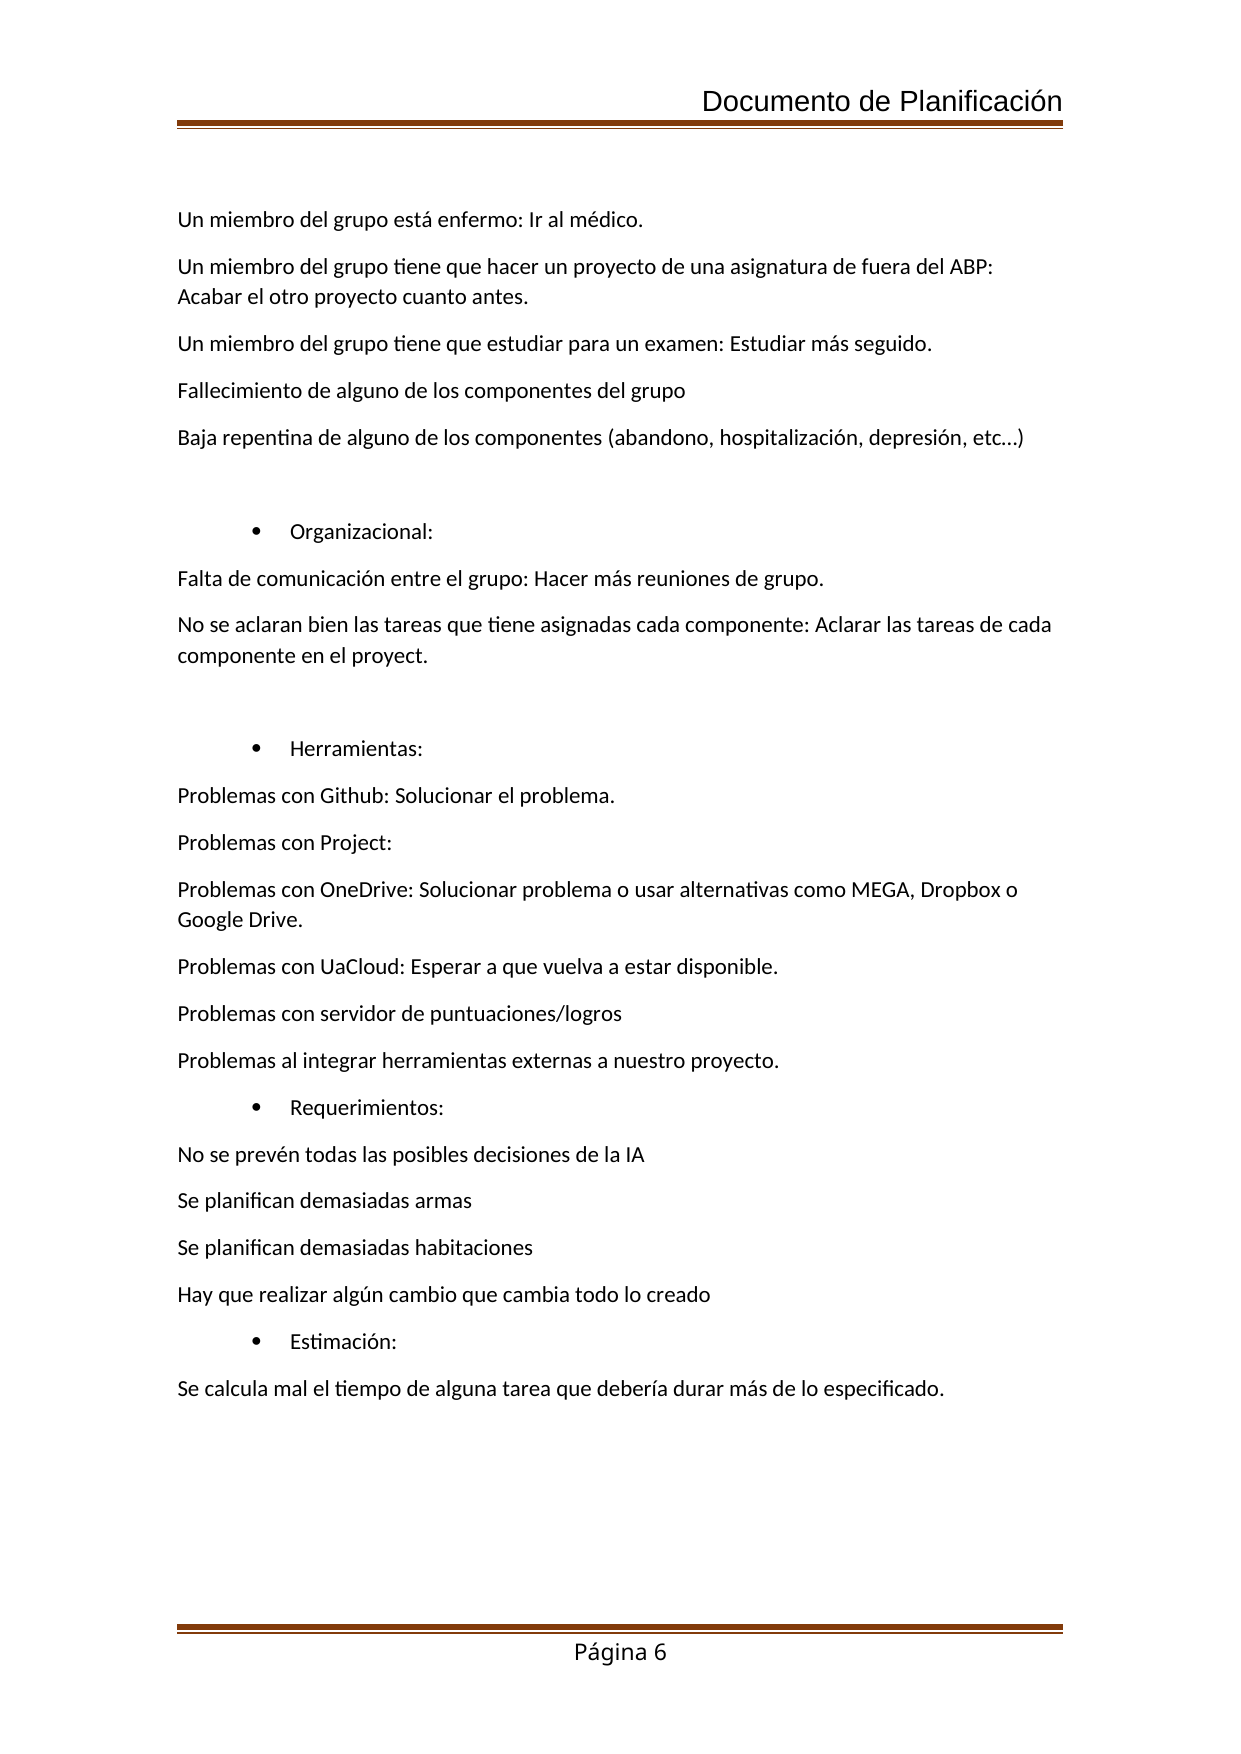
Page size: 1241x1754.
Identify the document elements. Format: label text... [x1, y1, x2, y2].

text Problemas con servidor de puntuaciones/logros [177, 999, 1063, 1027]
text Problemas al integrar herramientas externas a nuestro proyecto. [177, 1046, 1063, 1074]
text No se prevén todas las posibles decisiones de la IA [177, 1140, 1063, 1168]
text Problemas con UaCloud: Esperar a que vuelva a estar disponible. [177, 952, 1063, 980]
list Requerimientos: [252, 1093, 1063, 1121]
text Se calcula mal el tiempo de alguna tarea que debería durar más de lo especificado. [177, 1374, 1063, 1402]
text Problemas con Github: Solucionar el problema. [177, 781, 1063, 809]
text Falta de comunicación entre el grupo: Hacer más reuniones de grupo. [177, 564, 1063, 592]
text Hay que realizar algún cambio que cambia todo lo creado [177, 1280, 1063, 1308]
list Herramientas: [252, 734, 1063, 762]
text Un miembro del grupo tiene que hacer un proyecto de una asignatura de fuera del ABP: Acabar el otro proyecto cuanto antes. [177, 252, 1063, 310]
list Organizacional: [252, 517, 1063, 545]
text Problemas con OneDrive: Solucionar problema o usar alternativas como MEGA, Dropbox o Google Drive. [177, 875, 1063, 933]
text Se planifican demasiadas habitaciones [177, 1233, 1063, 1261]
text Un miembro del grupo tiene que estudiar para un examen: Estudiar más seguido. [177, 329, 1063, 357]
text Fallecimiento de alguno de los componentes del grupo [177, 376, 1063, 404]
list Estimación: [252, 1327, 1063, 1355]
text Se planifican demasiadas armas [177, 1187, 1063, 1214]
text Problemas con Project: [177, 828, 1063, 856]
text No se aclaran bien las tareas que tiene asignadas cada componente: Aclarar las tareas de cada componente en el proyect. [177, 611, 1063, 669]
text Baja repentina de alguno de los componentes (abandono, hospitalización, depresión, etc…) [177, 423, 1063, 451]
text Un miembro del grupo está enfermo: Ir al médico. [177, 205, 1063, 233]
